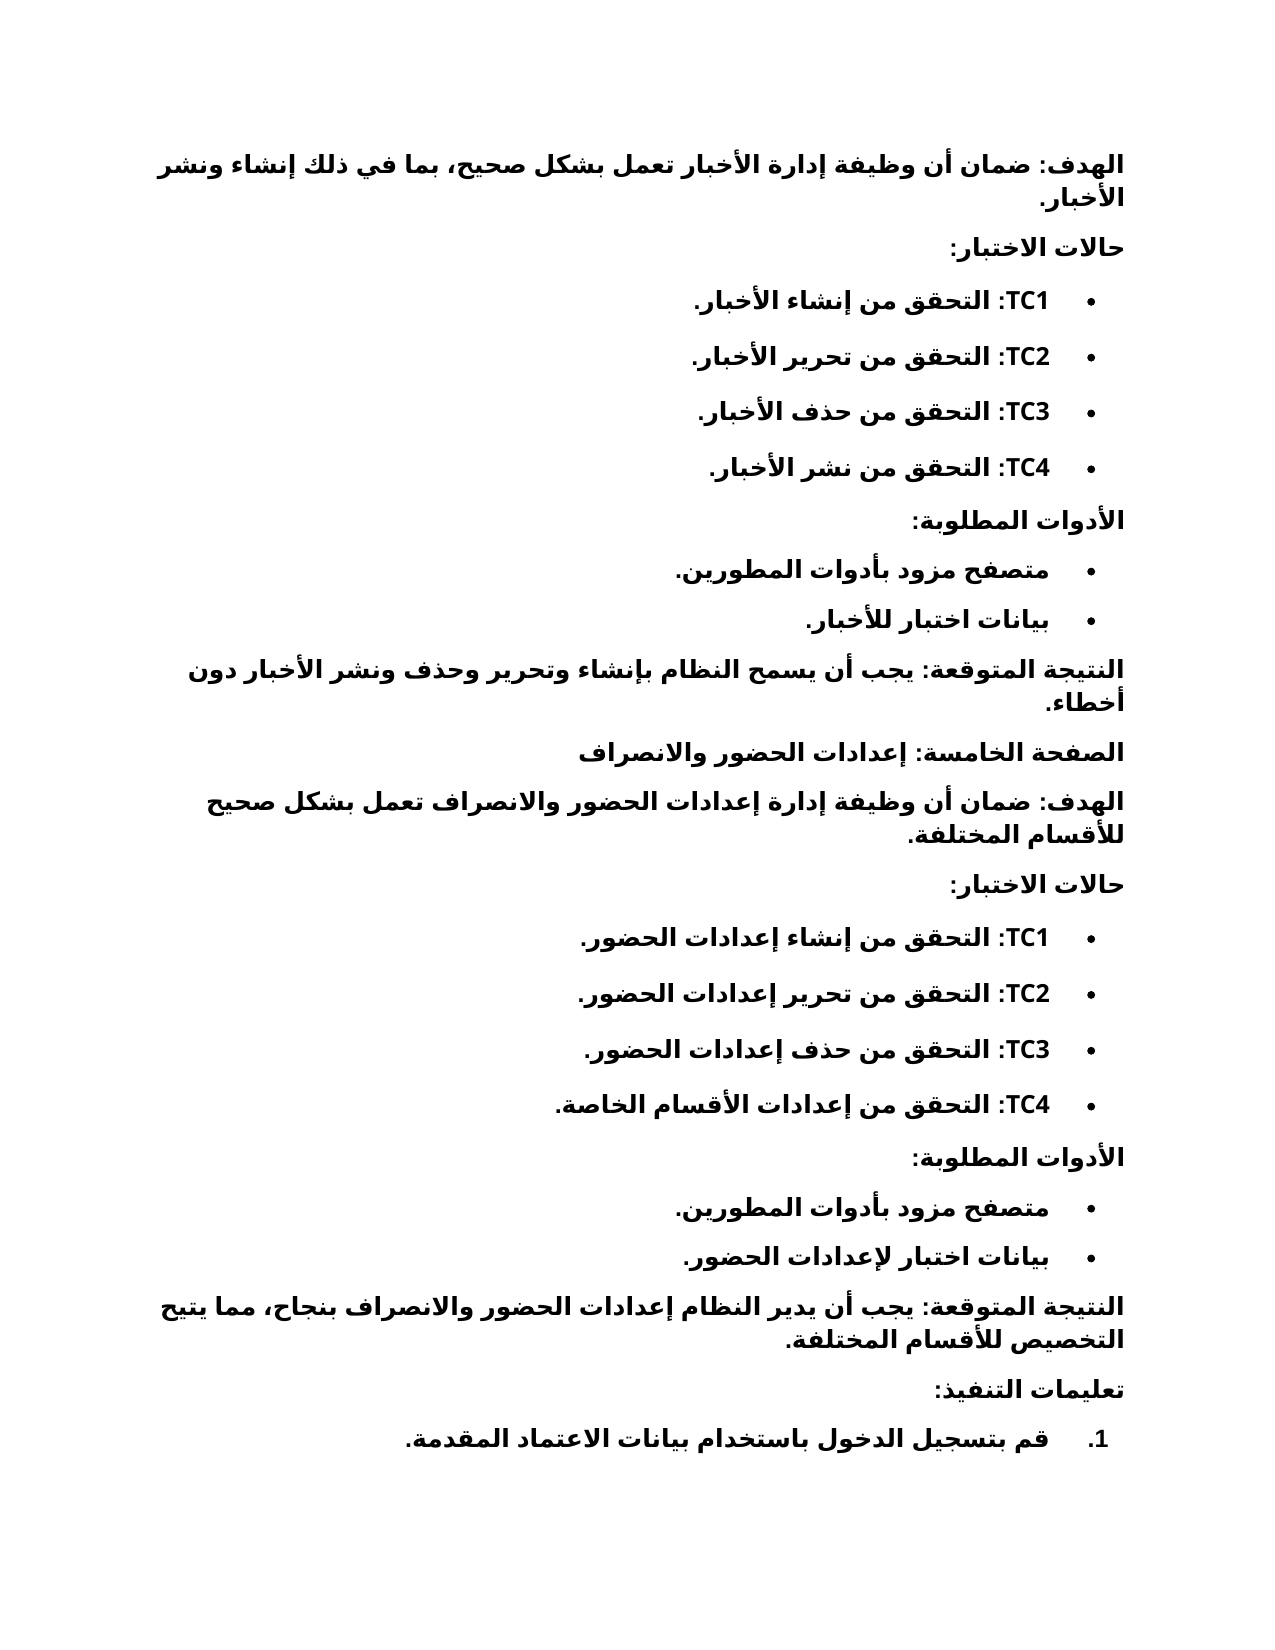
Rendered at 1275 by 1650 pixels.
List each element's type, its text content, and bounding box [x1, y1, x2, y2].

text الهدف: ضمان أن وظيفة إدارة إعدادات الحضور والانصراف تعمل بشكل صحيح للأقسام المختلفة. [150, 787, 1125, 849]
text الأدوات المطلوبة: [150, 506, 1125, 534]
list TC2: التحقق من تحرير إعدادات الحضور. [150, 975, 1087, 1009]
list بيانات اختبار للأخبار. [150, 605, 1087, 634]
text الصفحة الخامسة: إعدادات الحضور والانصراف [150, 737, 1125, 766]
list TC2: التحقق من تحرير الأخبار. [150, 338, 1087, 372]
text النتيجة المتوقعة: يجب أن يدير النظام إعدادات الحضور والانصراف بنجاح، مما يتيح التخصيص للأقسام المختلفة. [150, 1292, 1125, 1354]
text حالات الاختبار: [150, 233, 1125, 261]
list TC3: التحقق من حذف الأخبار. [150, 394, 1087, 428]
text الهدف: ضمان أن وظيفة إدارة الأخبار تعمل بشكل صحيح، بما في ذلك إنشاء ونشر الأخبار. [150, 150, 1125, 212]
list متصفح مزود بأدوات المطورين. [150, 555, 1087, 584]
text النتيجة المتوقعة: يجب أن يسمح النظام بإنشاء وتحرير وحذف ونشر الأخبار دون أخطاء. [150, 655, 1125, 717]
list متصفح مزود بأدوات المطورين. [150, 1193, 1087, 1221]
list قم بتسجيل الدخول باستخدام بيانات الاعتماد المقدمة. [150, 1424, 1087, 1453]
list TC3: التحقق من حذف إعدادات الحضور. [150, 1031, 1087, 1065]
text تعليمات التنفيذ: [150, 1375, 1125, 1403]
text الأدوات المطلوبة: [150, 1143, 1125, 1172]
list TC4: التحقق من إعدادات الأقسام الخاصة. [150, 1087, 1087, 1121]
list TC1: التحقق من إنشاء الأخبار. [150, 282, 1087, 316]
list TC4: التحقق من نشر الأخبار. [150, 450, 1087, 484]
text حالات الاختبار: [150, 870, 1125, 899]
list TC1: التحقق من إنشاء إعدادات الحضور. [150, 919, 1087, 954]
list بيانات اختبار لإعدادات الحضور. [150, 1242, 1087, 1271]
